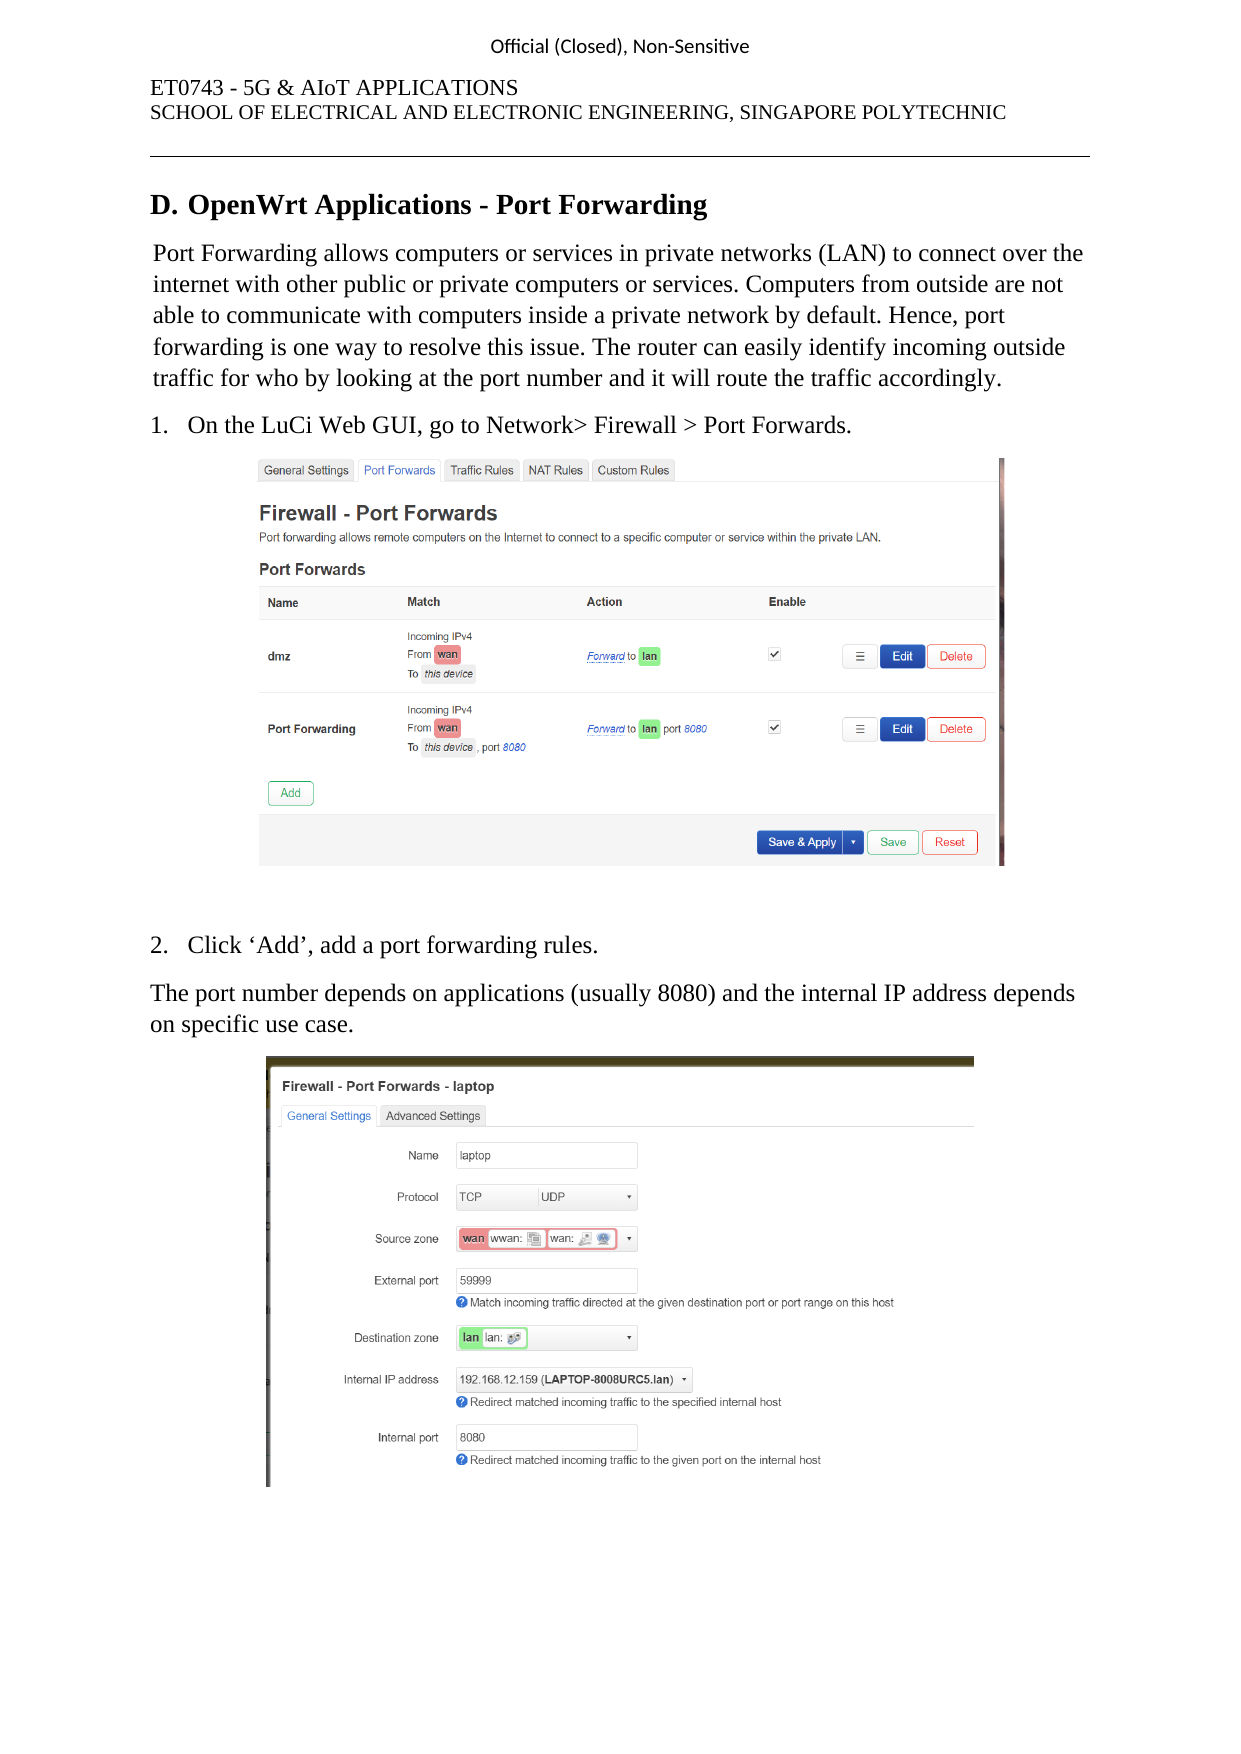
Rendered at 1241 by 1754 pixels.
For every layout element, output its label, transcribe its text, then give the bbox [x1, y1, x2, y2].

picture [266, 1056, 974, 1487]
list Click ‘Add’, add a port forwarding rules. [150, 930, 1090, 959]
picture [256, 458, 1005, 866]
subtitle OpenWrt Applications - Port Forwarding [150, 187, 1090, 221]
text Port Forwarding allows computers or services in private networks (LAN) to connect over the internet with other public or private computers or services. Computers from outside are not able to communicate with computers inside a private network by default. Hence, port forwarding is one way to resolve this issue. The router can easily identify incoming outside traffic for who by looking at the port number and it will route the traffic accordingly. [153, 238, 1090, 391]
text The port number depends on applications (usually 8080) and the internal IP address depends on specific use case. [150, 978, 1090, 1038]
list On the LuCi Web GUI, go to Network> Firewall > Port Forwards. [150, 410, 1090, 439]
